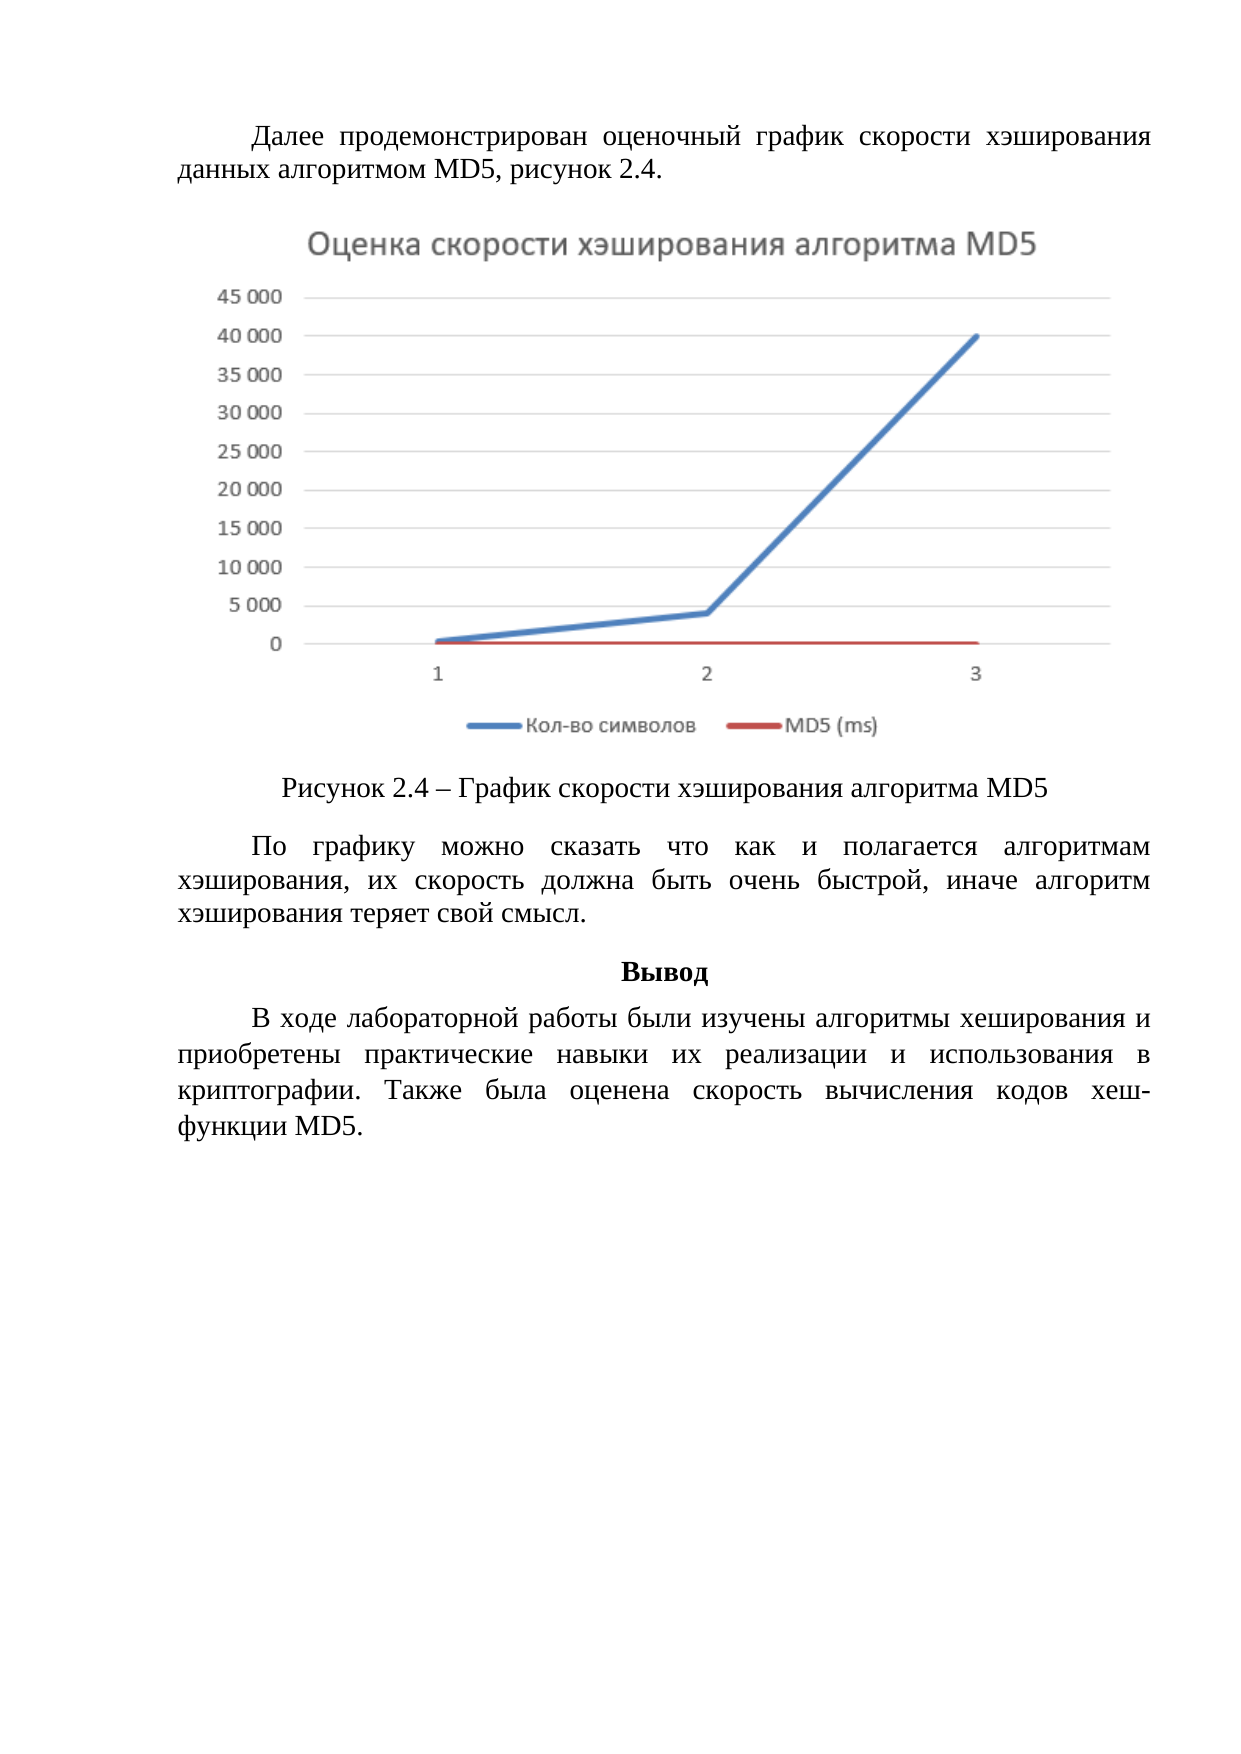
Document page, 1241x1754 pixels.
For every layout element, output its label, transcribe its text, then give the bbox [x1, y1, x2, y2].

picture [202, 210, 1127, 745]
text В ходе лабораторной работы были изучены алгоритмы хеширования и приобретены практические навыки их реализации и использования в криптографии. Также была оценена скорость вычисления кодов хеш-функции MD5. [177, 1000, 1152, 1142]
text Рисунок 2.4 – График скорости хэширования алгоритма MD5 [177, 770, 1152, 803]
text Далее продемонстрирован оценочный график скорости хэширования данных алгоритмом MD5, рисунок 2.4. [177, 118, 1152, 185]
text По графику можно сказать что как и полагается алгоритмам хэширования, их скорость должна быть очень быстрой, иначе алгоритм хэширования теряет свой смысл. [177, 828, 1152, 929]
subtitle Вывод [177, 954, 1152, 987]
